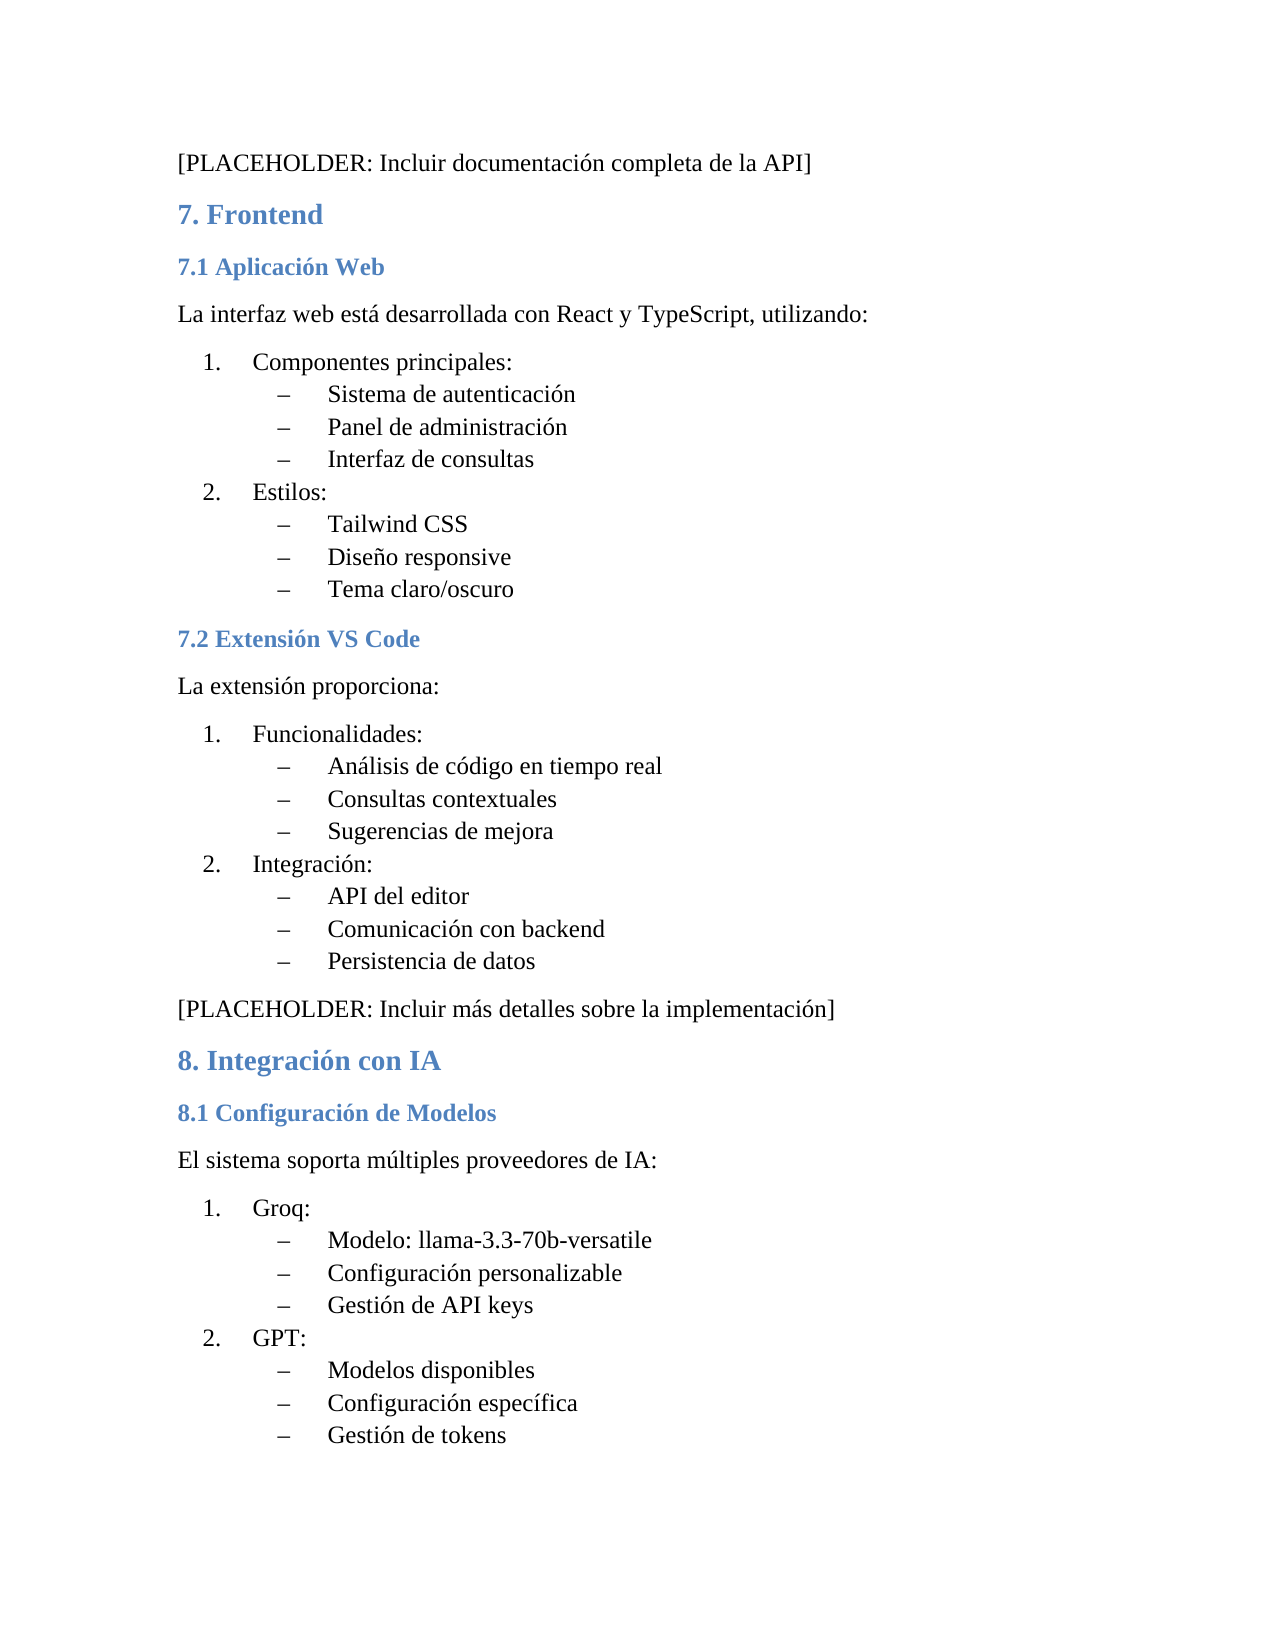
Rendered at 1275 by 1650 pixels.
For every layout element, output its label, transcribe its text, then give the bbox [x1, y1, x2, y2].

list Configuración personalizable [277, 1258, 1098, 1286]
list Sistema de autenticación [277, 379, 1098, 408]
list Funcionalidades: [202, 719, 1098, 747]
text La extensión proporciona: [177, 671, 1098, 700]
list Modelo: llama-3.3-70b-versatile [277, 1225, 1098, 1254]
list Groq: [202, 1193, 1098, 1221]
subtitle 7.2 Extensión VS Code [177, 624, 1098, 652]
subtitle 8. Integración con IA [177, 1043, 1098, 1077]
subtitle 8.1 Configuración de Modelos [177, 1098, 1098, 1126]
list Modelos disponibles [277, 1355, 1098, 1384]
text El sistema soporta múltiples proveedores de IA: [177, 1145, 1098, 1174]
list Configuración específica [277, 1388, 1098, 1416]
list GPT: [202, 1323, 1098, 1351]
list Interfaz de consultas [277, 444, 1098, 473]
list Diseño responsive [277, 542, 1098, 570]
text La interfaz web está desarrollada con React y TypeScript, utilizando: [177, 299, 1098, 328]
list Sugerencias de mejora [277, 816, 1098, 845]
list Consultas contextuales [277, 784, 1098, 812]
list Integración: [202, 849, 1098, 877]
subtitle 7. Frontend [177, 197, 1098, 231]
subtitle 7.1 Aplicación Web [177, 252, 1098, 280]
list Gestión de tokens [277, 1420, 1098, 1449]
list Tailwind CSS [277, 509, 1098, 538]
text [PLACEHOLDER: Incluir documentación completa de la API] [177, 148, 1098, 176]
list Gestión de API keys [277, 1290, 1098, 1319]
list Tema claro/oscuro [277, 574, 1098, 603]
list Análisis de código en tiempo real [277, 751, 1098, 780]
text [PLACEHOLDER: Incluir más detalles sobre la implementación] [177, 994, 1098, 1022]
list Estilos: [202, 477, 1098, 505]
list API del editor [277, 881, 1098, 910]
list Componentes principales: [202, 347, 1098, 375]
list Panel de administración [277, 412, 1098, 440]
list Comunicación con backend [277, 914, 1098, 942]
list Persistencia de datos [277, 946, 1098, 975]
